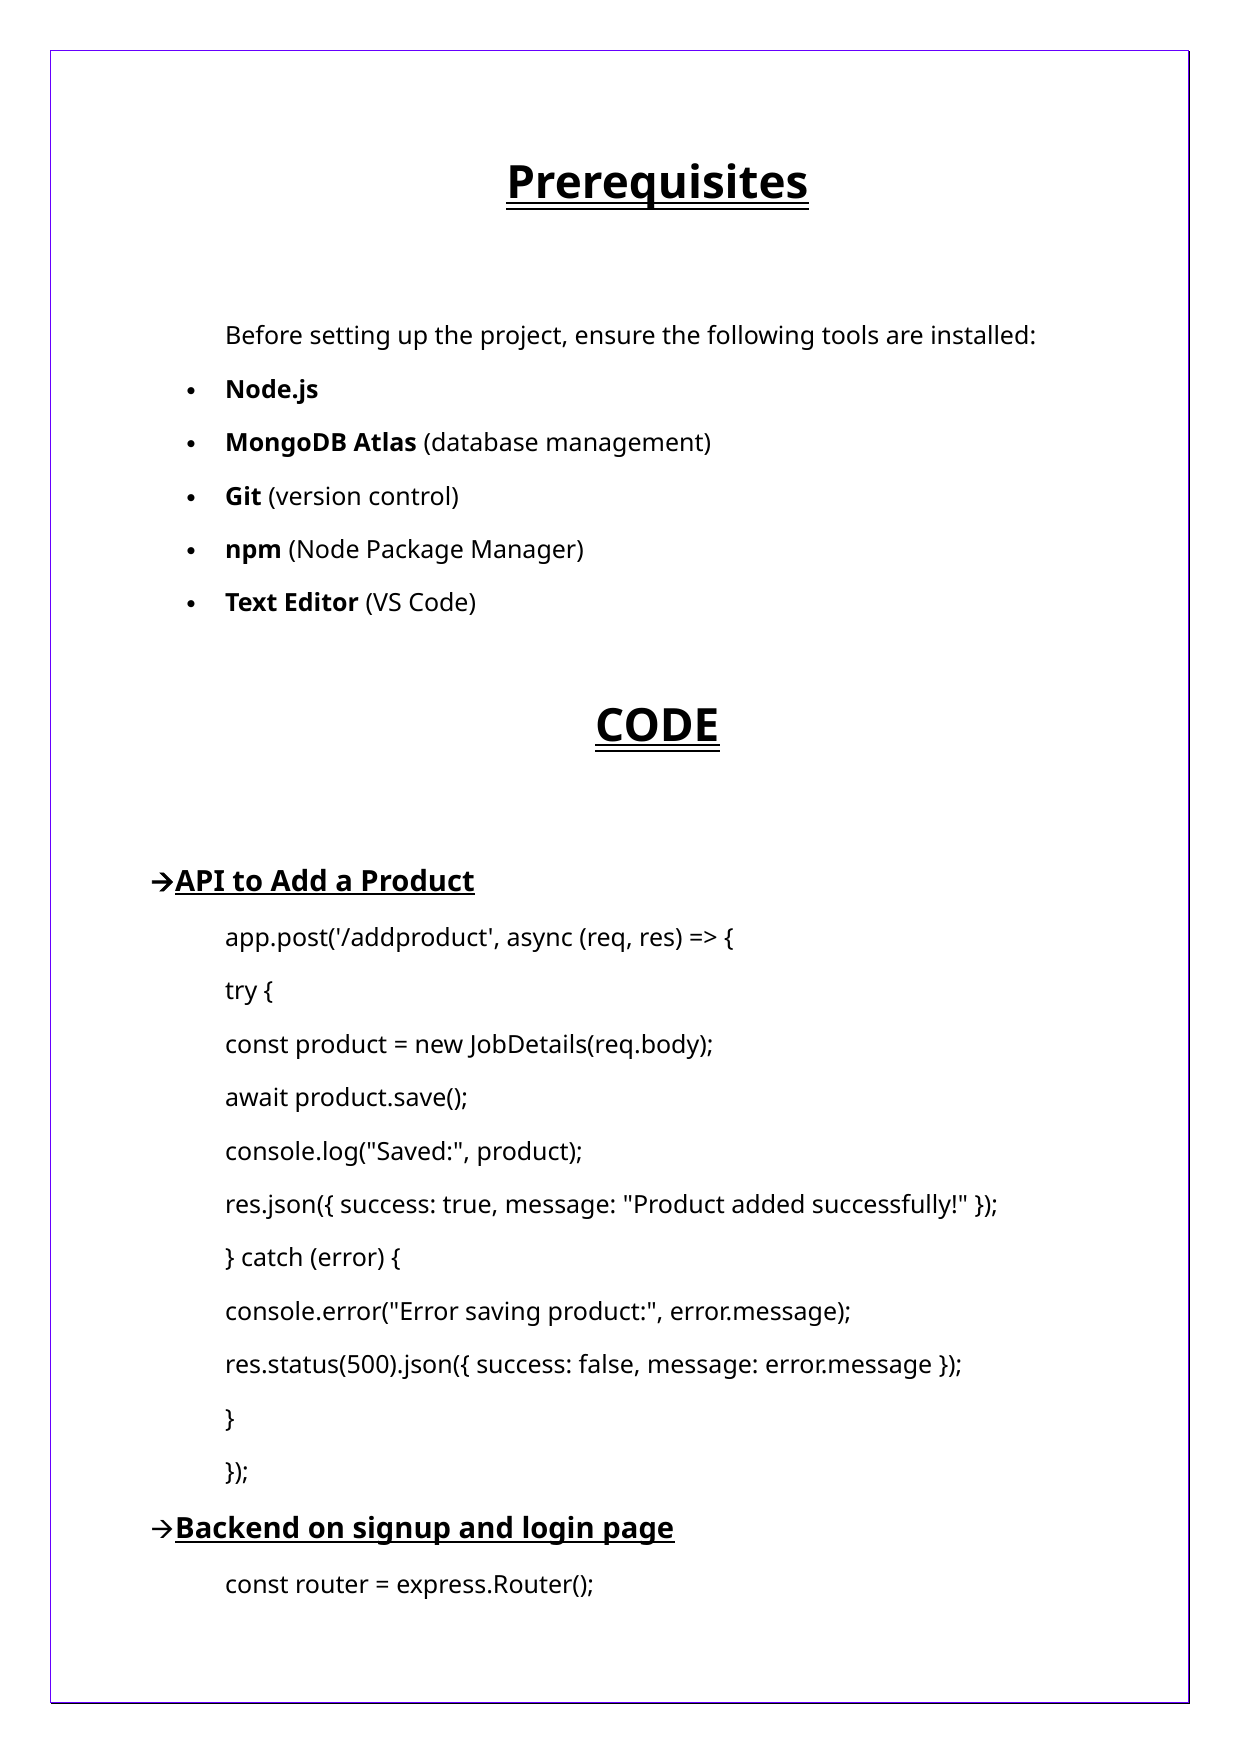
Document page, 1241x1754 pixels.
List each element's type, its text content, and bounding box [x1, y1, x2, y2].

text app.post('/addproduct', async (req, res) => { [150, 919, 1089, 953]
text API to Add a Product [150, 860, 1089, 899]
text res.status(500).json({ success: false, message: error.message }); [150, 1347, 1089, 1381]
list Git (version control) [187, 478, 1089, 512]
list MongoDB Atlas (database management) [187, 425, 1089, 459]
list Node.js [187, 371, 1089, 405]
text } [150, 1400, 1089, 1434]
text const router = express.Router(); [150, 1567, 1089, 1601]
text } catch (error) { [150, 1240, 1089, 1274]
text try { [150, 973, 1089, 1007]
list Text Editor (VS Code) [187, 585, 1089, 619]
text await product.save(); [150, 1080, 1089, 1114]
text const product = new JobDetails(req.body); [150, 1026, 1089, 1060]
text console.error("Error saving product:", error.message); [150, 1293, 1089, 1327]
text console.log("Saved:", product); [150, 1133, 1089, 1167]
text Backend on signup and login page [150, 1507, 1089, 1547]
text Prerequisites [225, 150, 1089, 212]
text }); [150, 1454, 1089, 1488]
list npm (Node Package Manager) [187, 532, 1089, 566]
text res.json({ success: true, message: "Product added successfully!" }); [150, 1187, 1089, 1221]
text CODE [225, 692, 1089, 754]
text Before setting up the project, ensure the following tools are installed: [225, 318, 1089, 352]
